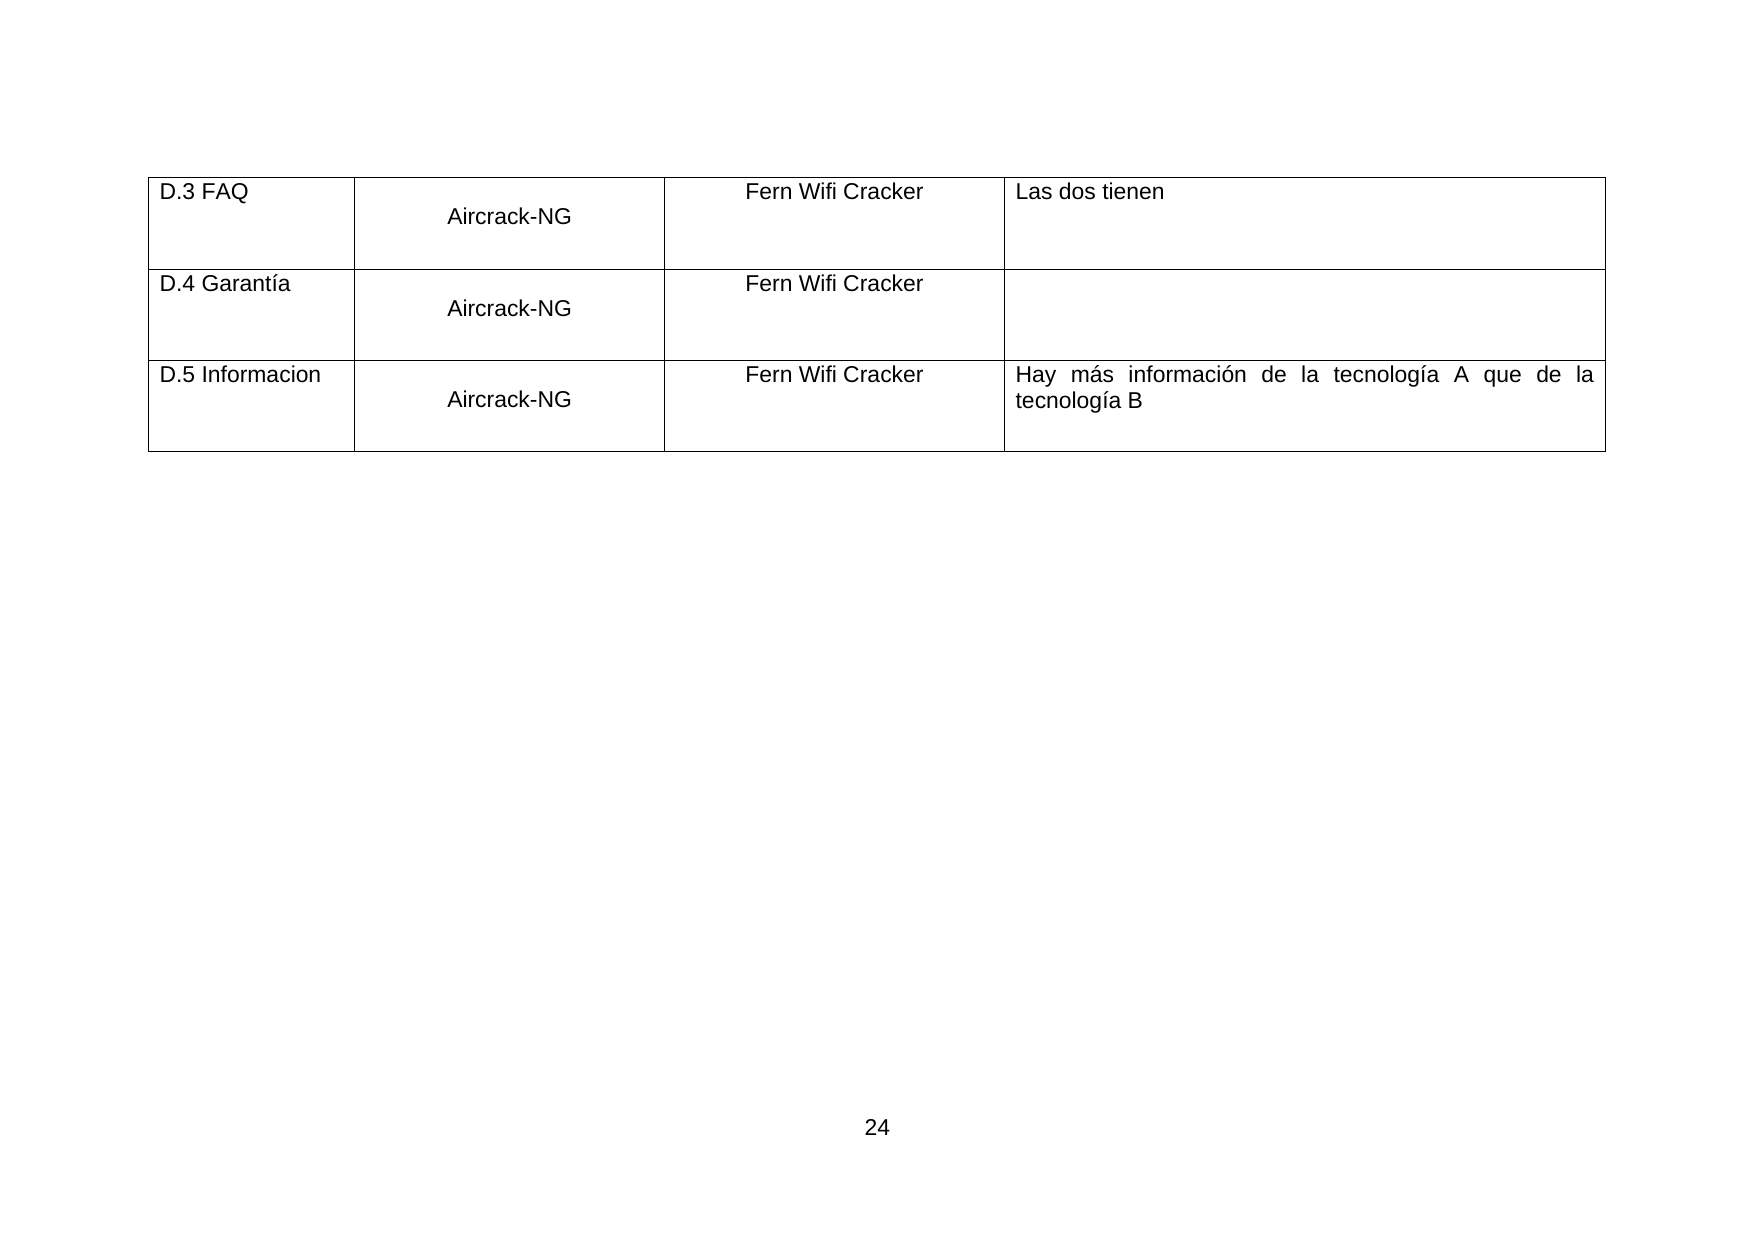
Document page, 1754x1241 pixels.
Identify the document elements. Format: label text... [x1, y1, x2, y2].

table_header Fern Wifi Cracker [665, 178, 1004, 268]
table_header D.3 FAQ [149, 178, 354, 268]
table_cell Aircrack-NG [355, 361, 664, 451]
table_cell [1005, 270, 1605, 360]
table_header Las dos tienen [1005, 178, 1605, 268]
table_cell D.4 Garantía [149, 270, 354, 360]
table_header Aircrack-NG [355, 178, 664, 268]
table_cell Aircrack-NG [355, 270, 664, 360]
table_cell D.5 Informacion [149, 361, 354, 451]
table_cell Fern Wifi Cracker [665, 270, 1004, 360]
table_cell Hay más información de la tecnología A que de la tecnología B [1005, 361, 1605, 451]
table_cell Fern Wifi Cracker [665, 361, 1004, 451]
